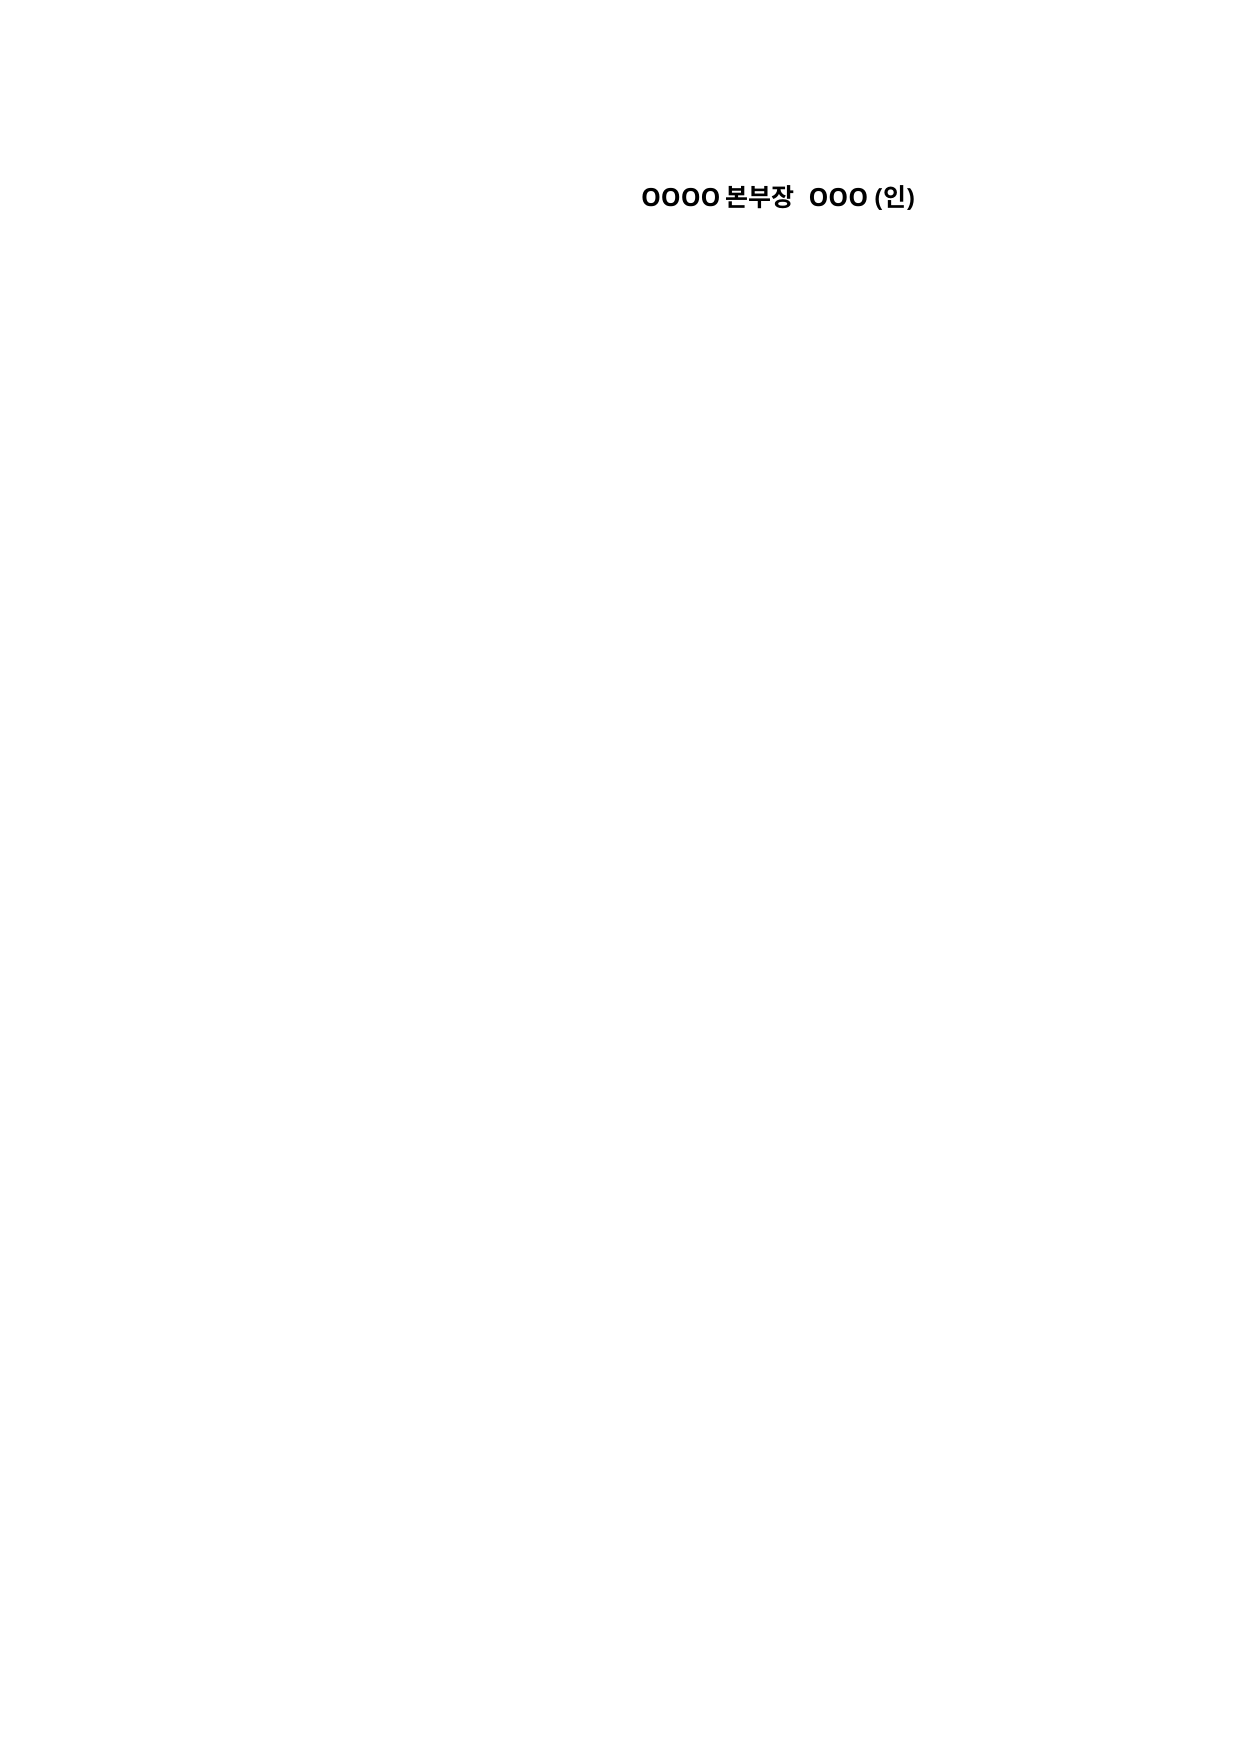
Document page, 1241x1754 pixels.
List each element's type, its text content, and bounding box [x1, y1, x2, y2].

text OOOO본부장 OOO (인) [150, 177, 1090, 213]
